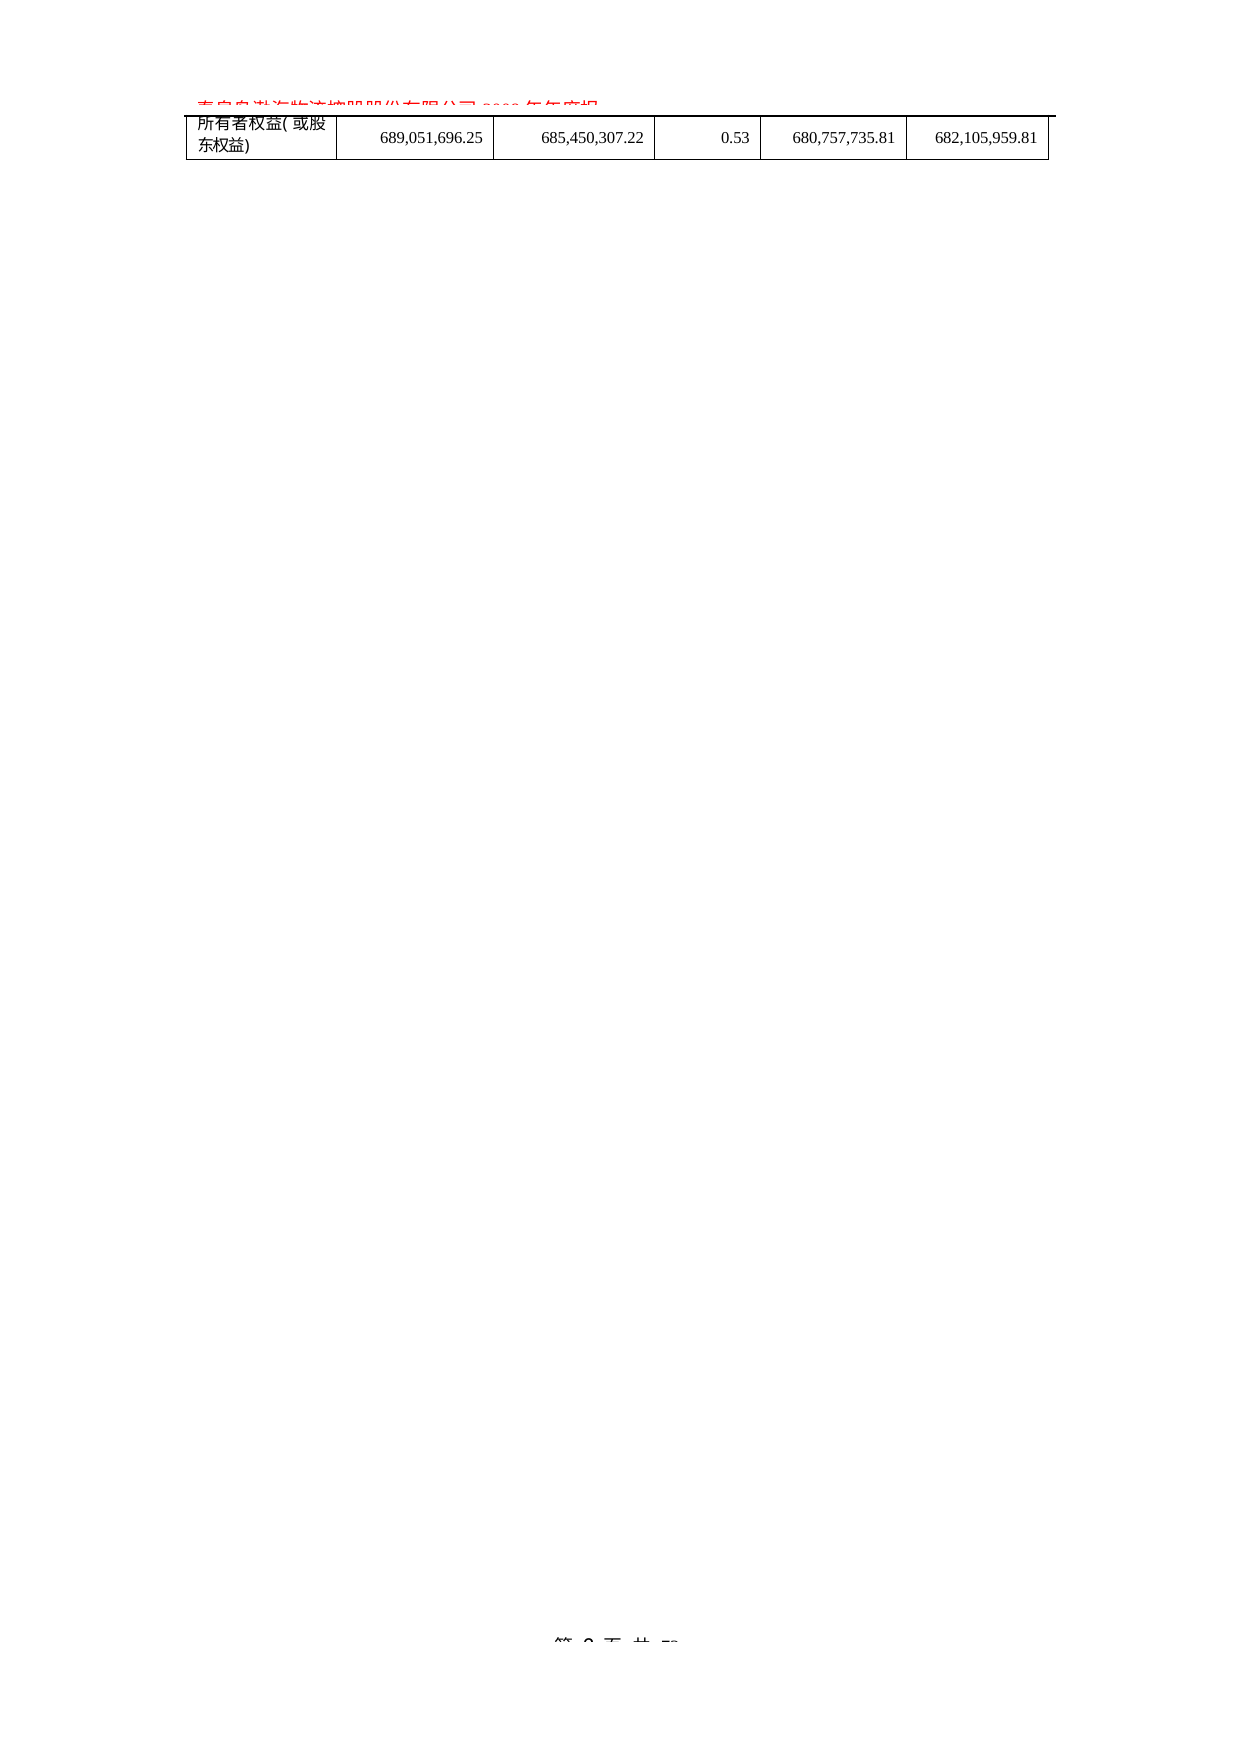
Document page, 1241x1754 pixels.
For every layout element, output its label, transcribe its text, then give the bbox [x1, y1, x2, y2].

table_cell 685,450,307.22 [494, 116, 654, 159]
table_cell 0.53 [655, 116, 760, 159]
table_cell 689,051,696.25 [337, 116, 493, 159]
table_cell 所有者权益( 或股 东权益) [187, 116, 336, 159]
table_cell 682,105,959.81 [907, 116, 1048, 159]
table_cell 680,757,735.81 [761, 116, 906, 159]
